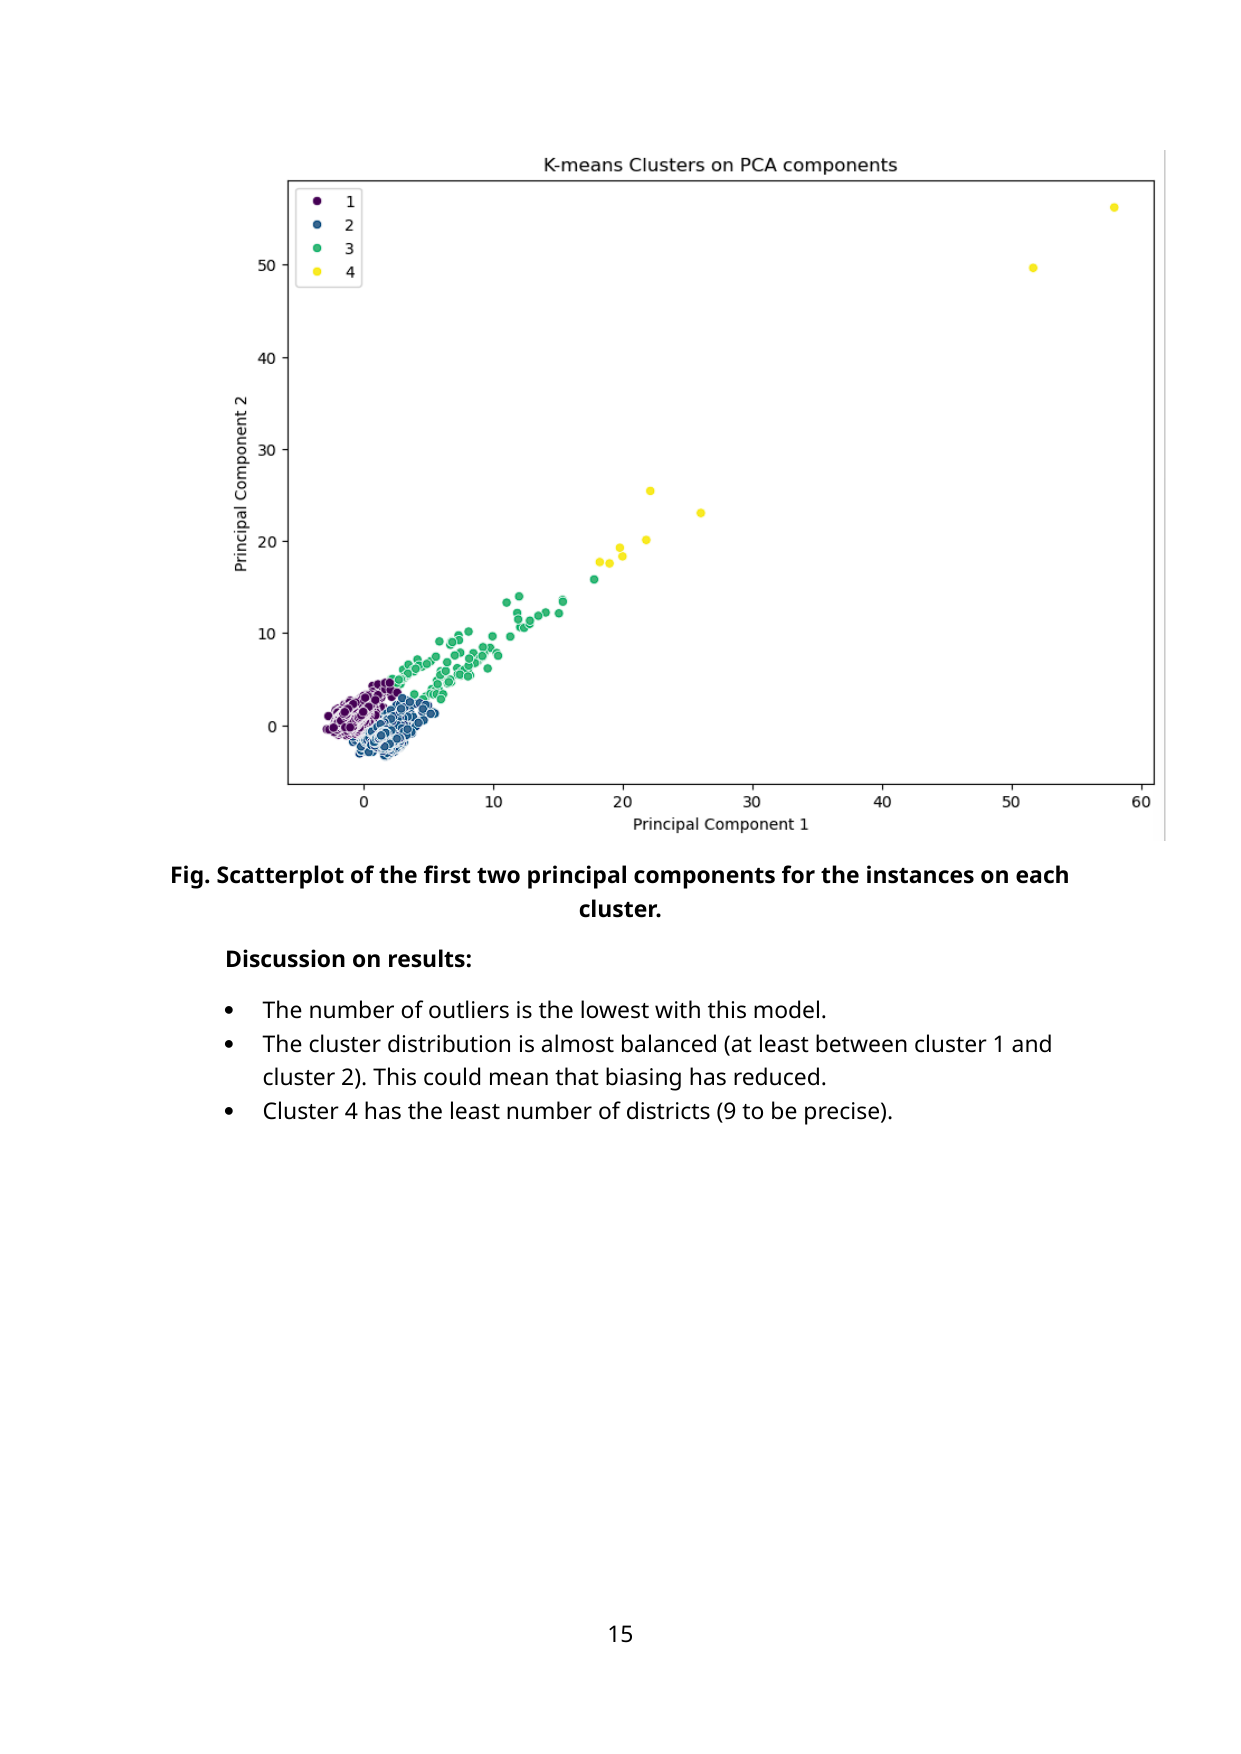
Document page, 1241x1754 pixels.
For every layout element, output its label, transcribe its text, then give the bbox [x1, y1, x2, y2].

list The cluster distribution is almost balanced (at least between cluster 1 and cluster 2). This could mean that biasing has reduced. [225, 1028, 1090, 1093]
text Discussion on results: [150, 943, 1090, 975]
picture [225, 150, 1166, 841]
text Fig. Scatterplot of the first two principal components for the instances on each cluster. [150, 859, 1090, 924]
list Cluster 4 has the least number of districts (9 to be precise). [225, 1095, 1090, 1126]
list The number of outliers is the lowest with this model. [225, 994, 1090, 1025]
